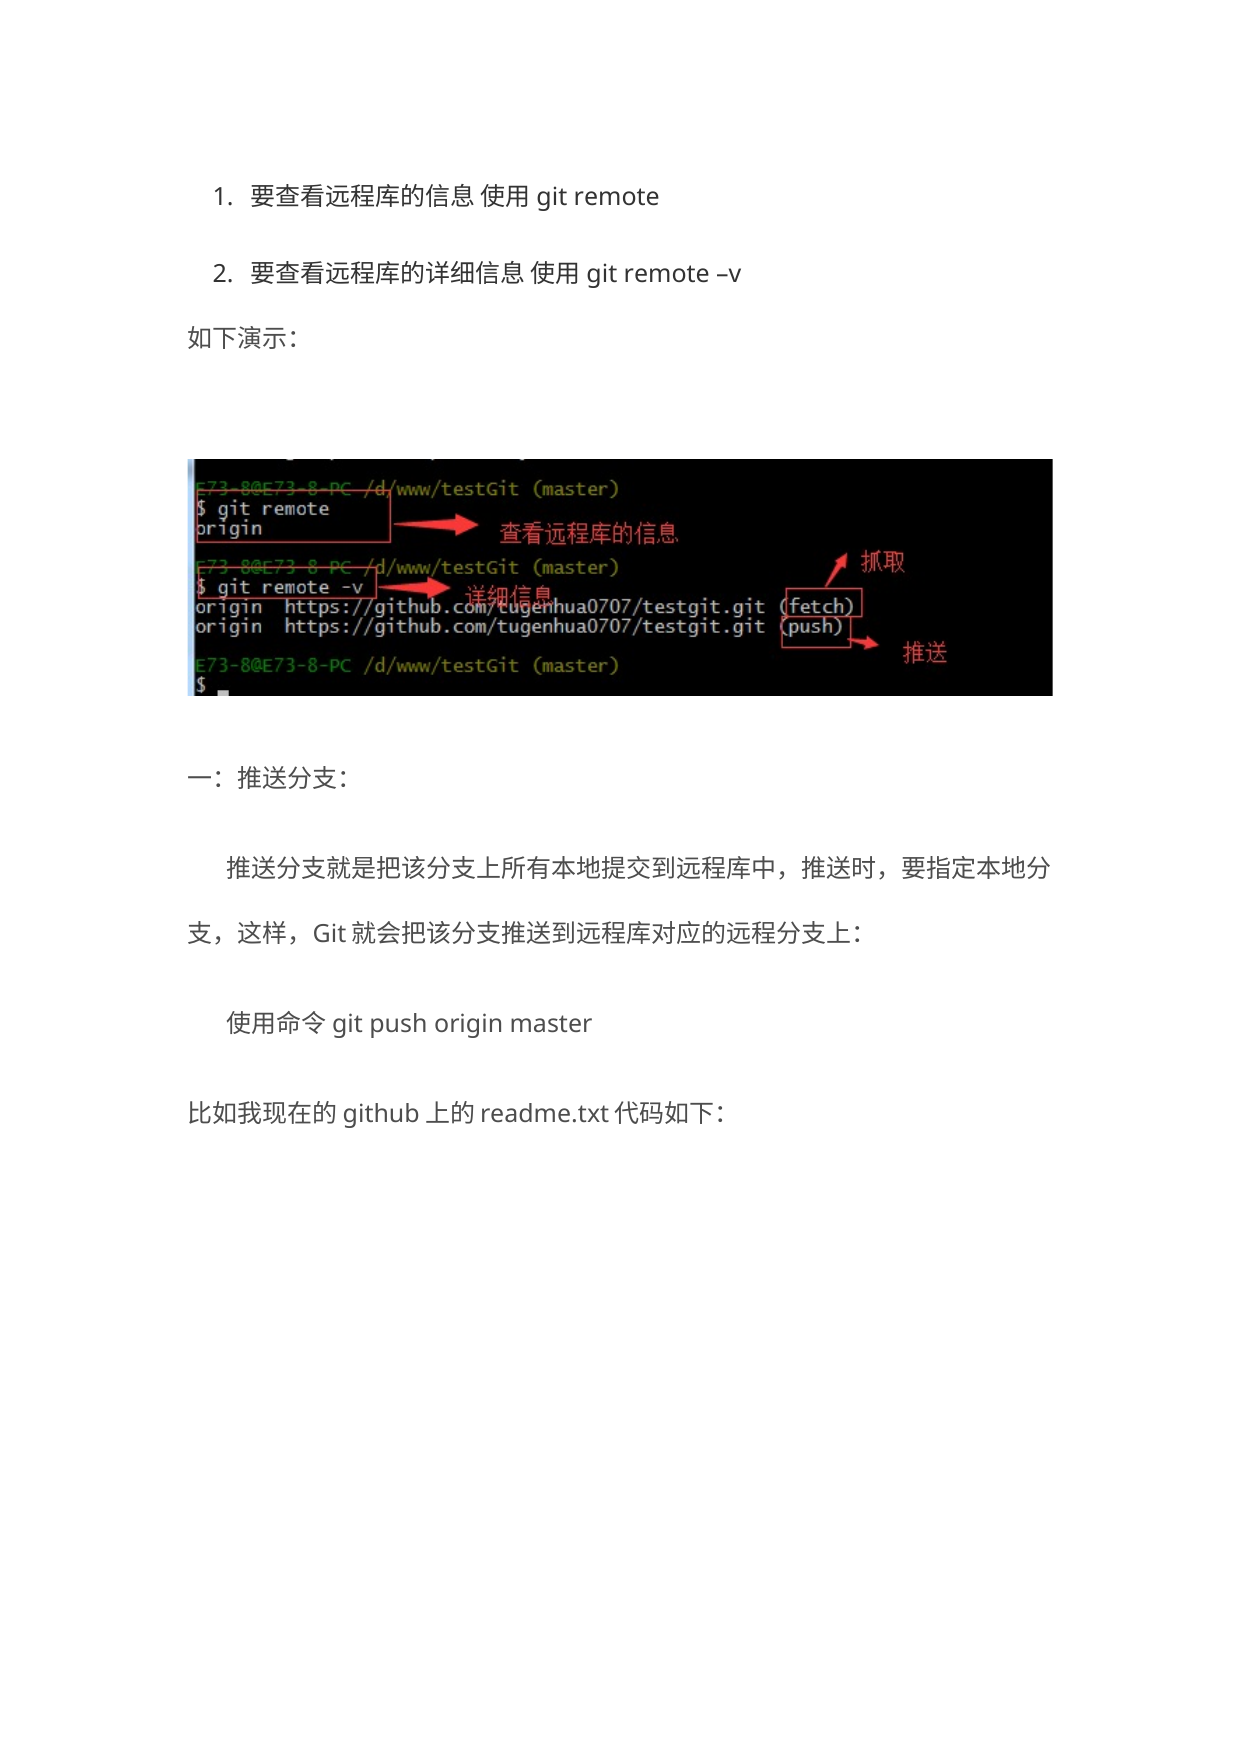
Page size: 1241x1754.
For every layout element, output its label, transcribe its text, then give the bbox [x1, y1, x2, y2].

text 比如我现在的github上的readme.txt代码如下： [187, 1079, 1053, 1144]
list 要查看远程库的信息 使用 git remote [212, 162, 1053, 227]
text 使用命令 git push origin master [187, 989, 1053, 1054]
text 一：推送分支： [187, 744, 1053, 809]
text 推送分支就是把该分支上所有本地提交到远程库中，推送时，要指定本地分支，这样，Git就会把该分支推送到远程库对应的远程分支上： [187, 834, 1053, 964]
text 如下演示： [187, 304, 1053, 369]
list 要查看远程库的详细信息 使用 git remote –v [212, 239, 1053, 304]
picture [187, 459, 1053, 696]
